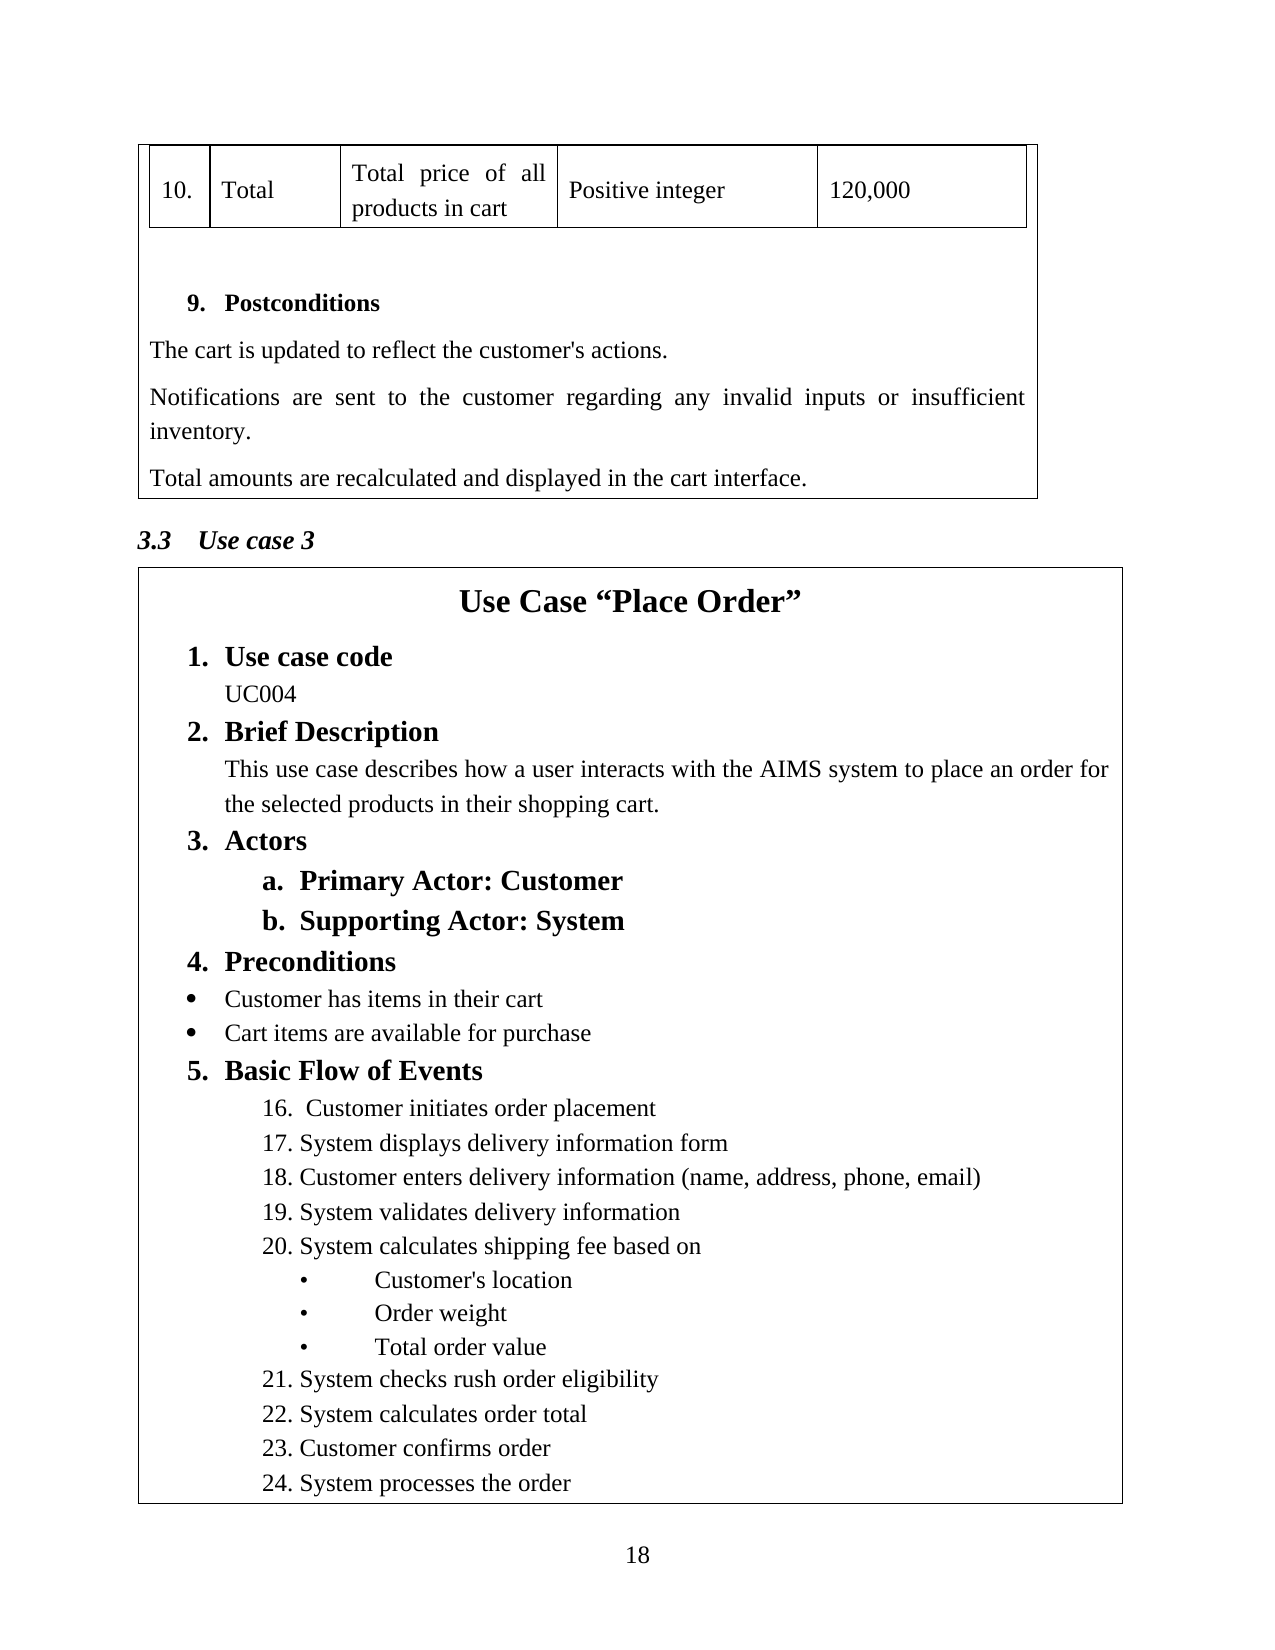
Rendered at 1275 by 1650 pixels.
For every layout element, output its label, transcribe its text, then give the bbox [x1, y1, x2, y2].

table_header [139, 145, 1037, 498]
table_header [139, 568, 1122, 1502]
subtitle Use case 3 [137, 524, 1137, 555]
